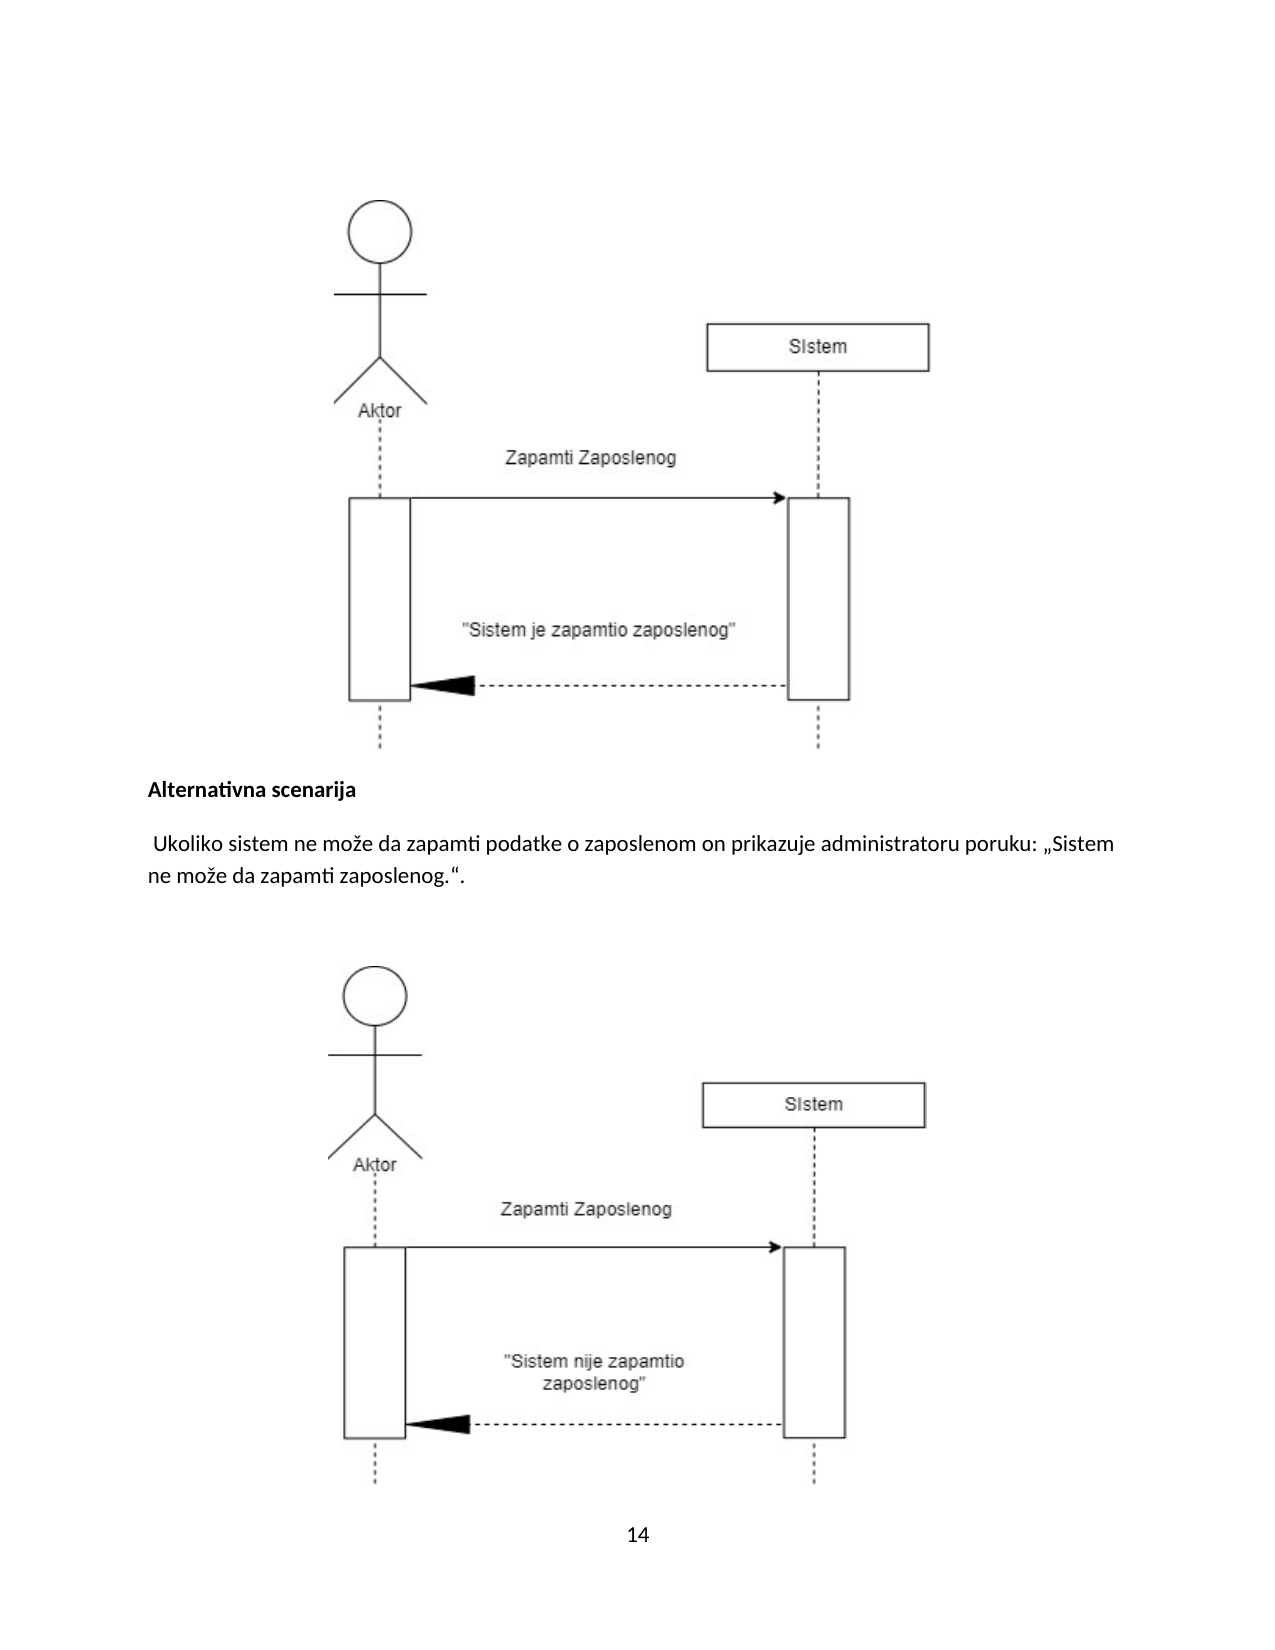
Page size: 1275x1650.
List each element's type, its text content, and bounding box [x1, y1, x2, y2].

picture [333, 200, 931, 751]
picture [328, 966, 927, 1486]
text Alternаtivnа scenаrijа [148, 776, 1127, 804]
text Ukoliko sistem ne može da zapamti podatke o zaposlenom on prikazuje administratoru poruku: „Sistem ne može da zapamti zaposlenog.“. [148, 829, 1127, 889]
